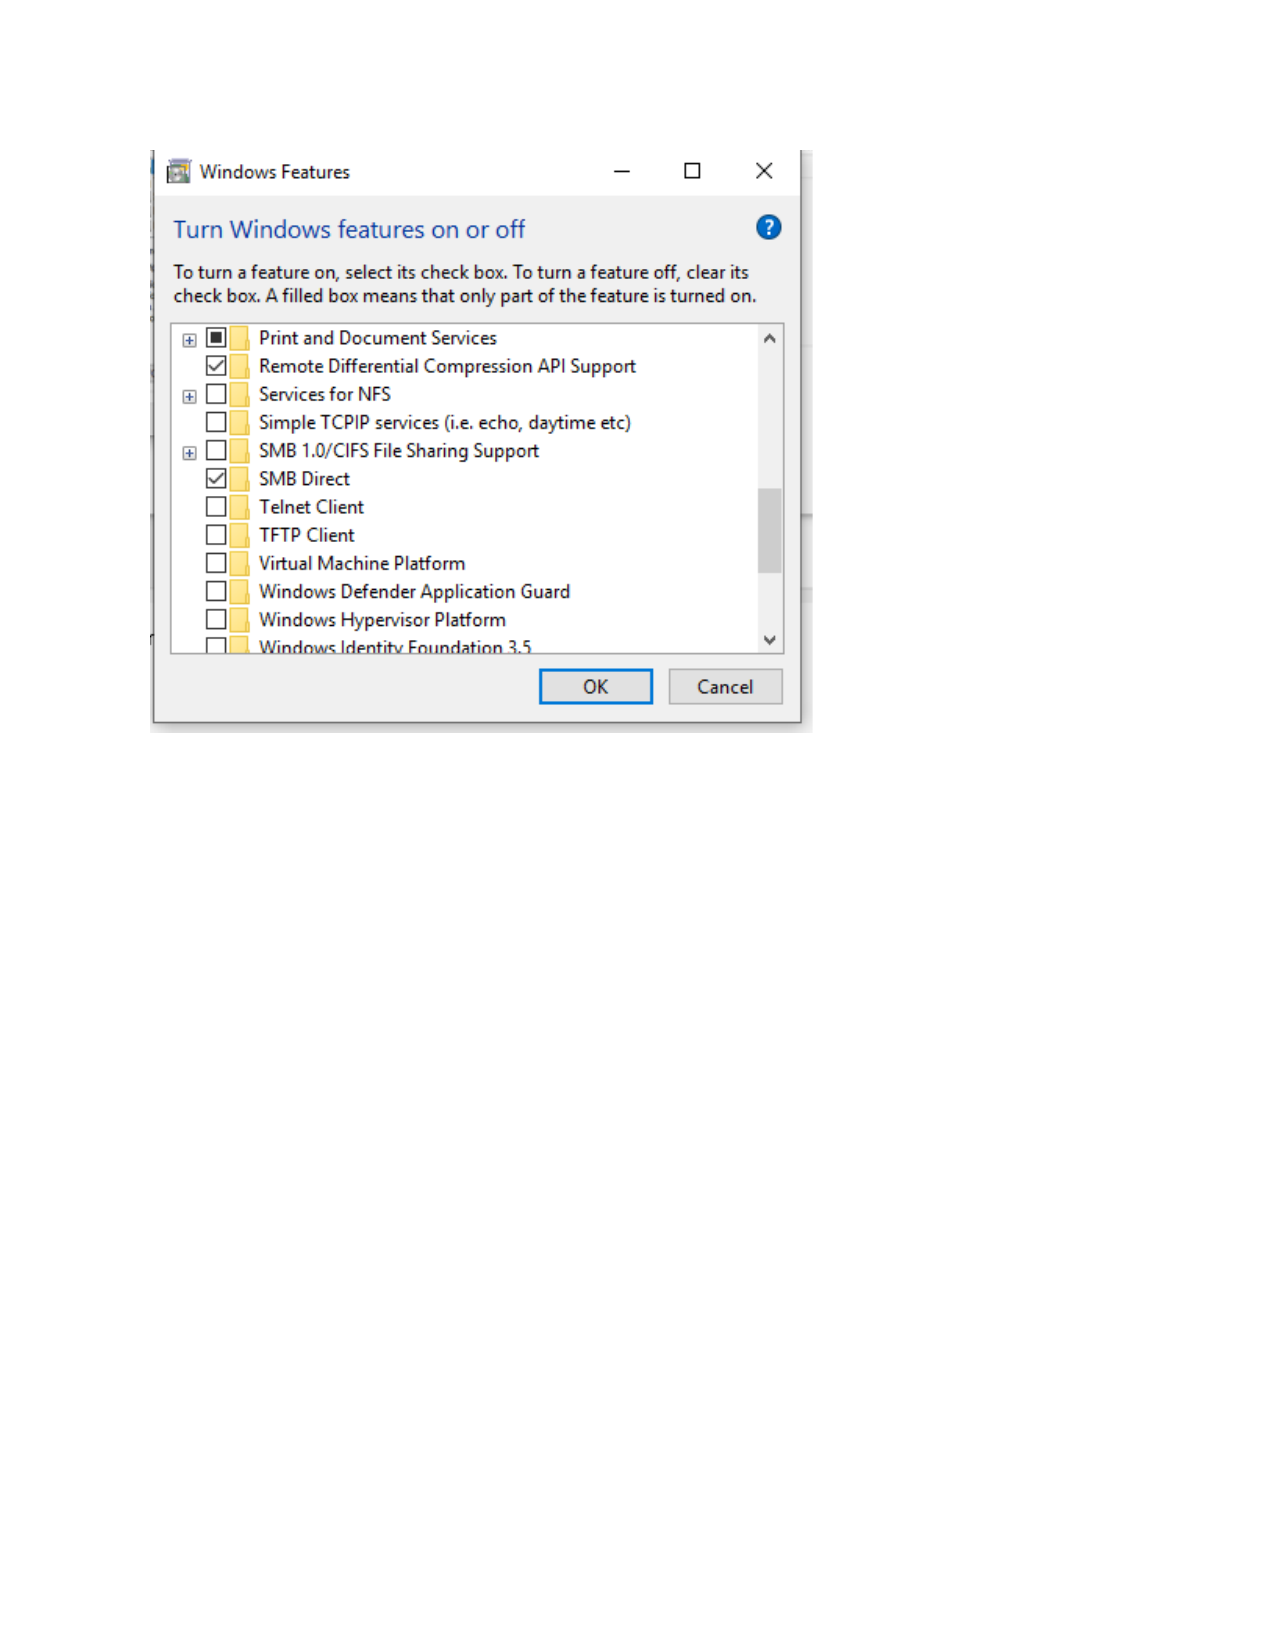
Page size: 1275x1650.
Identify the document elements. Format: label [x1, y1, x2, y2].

picture [150, 150, 813, 733]
